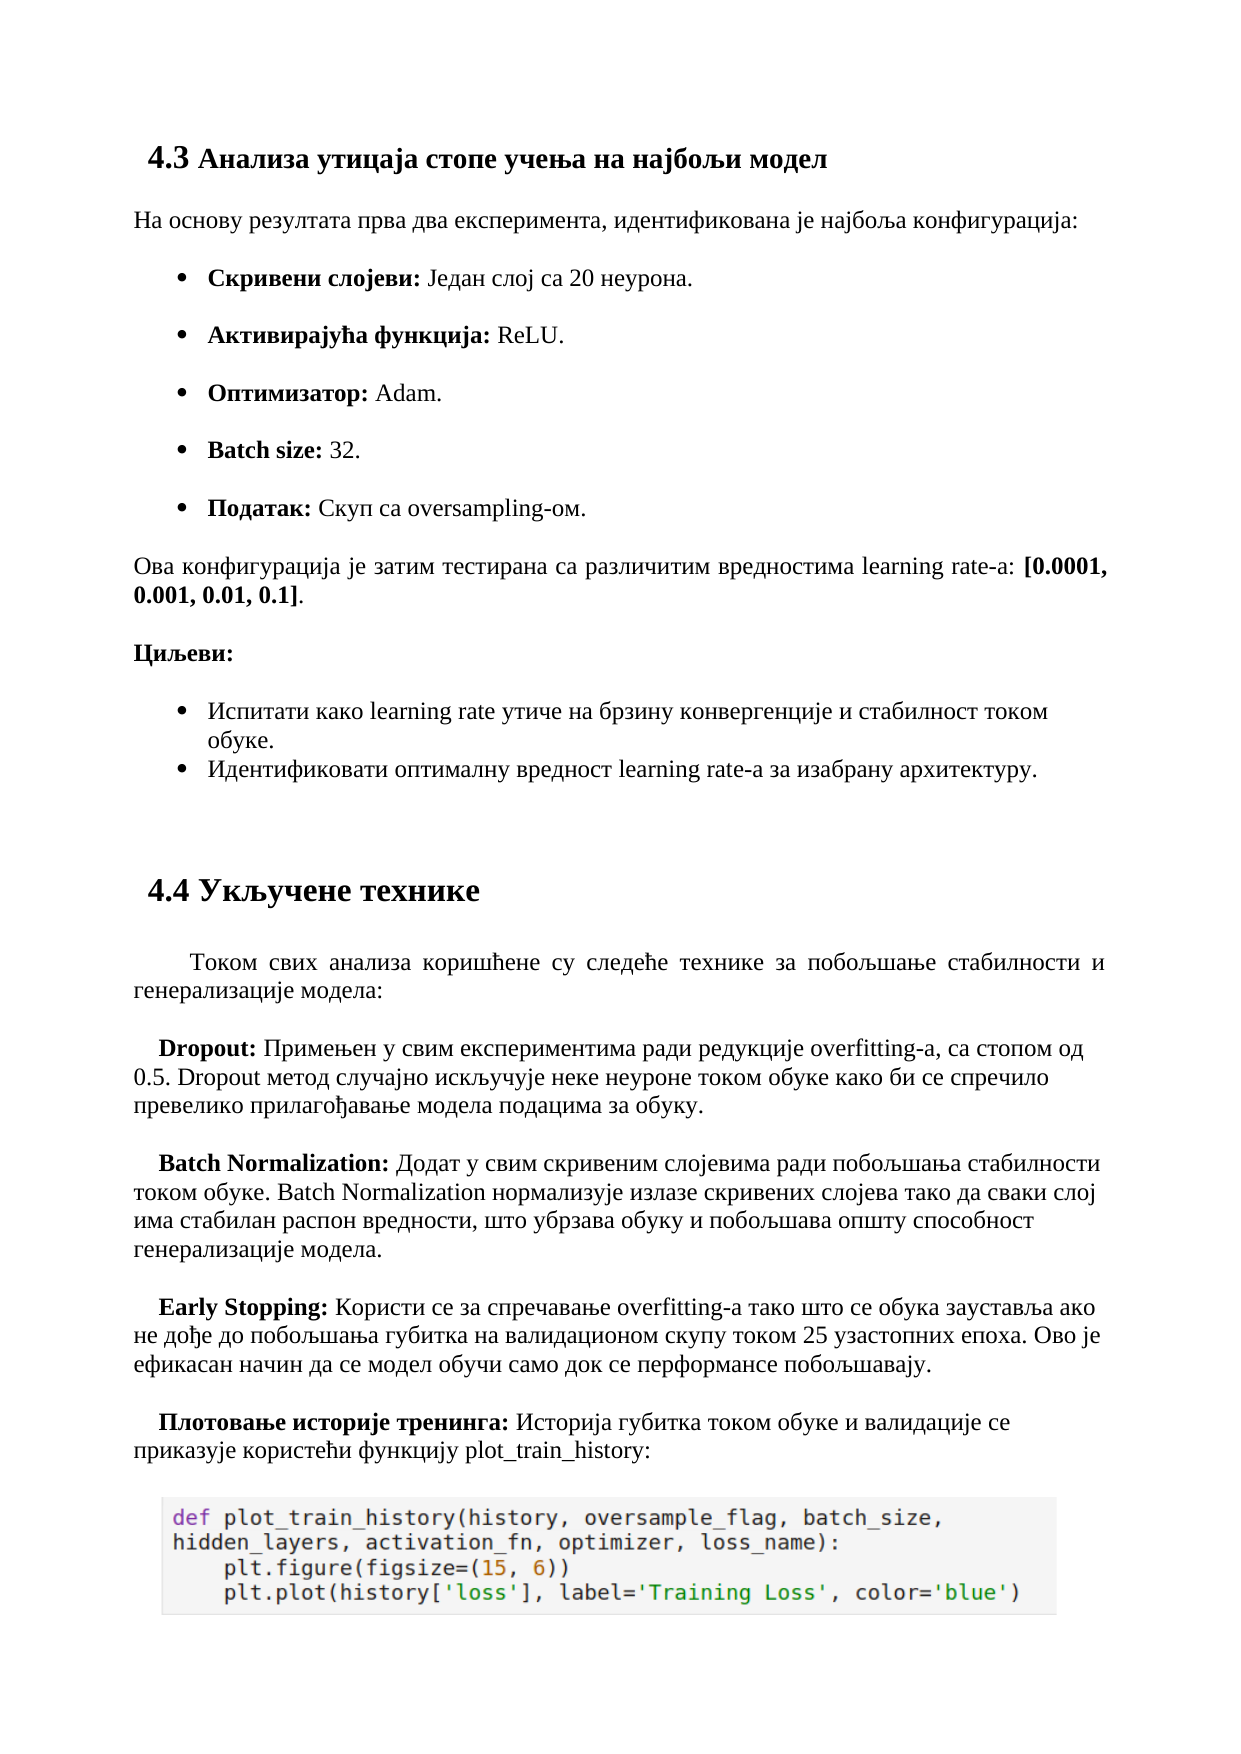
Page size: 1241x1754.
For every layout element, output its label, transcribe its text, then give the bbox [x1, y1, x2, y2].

text Ова конфигурација је затим тестирана са различитим вредностима learning rate-а: [0.0001, 0.001, 0.01, 0.1]. [133, 551, 1107, 609]
list Идентификовати оптималну вредност learning rate-а за изабрану архитектуру. [178, 754, 1107, 783]
text Плотовање историје тренинга: Историја губитка током обуке и валидације се приказује користећи функцију plot_train_history: [133, 1407, 1107, 1464]
list Оптимизатор: Adam. [178, 378, 1107, 407]
subtitle 4.3 Анализа утицаја стопе учења на најбољи модел [148, 137, 1107, 176]
list Испитати како learning rate утиче на брзину конвергенције и стабилност током обуке. [178, 696, 1107, 754]
list Активирајућа функција: ReLU. [178, 320, 1107, 349]
list Batch size: 32. [178, 435, 1107, 464]
list Скривени слојеви: Један слој са 20 неурона. [178, 263, 1107, 292]
picture [157, 1497, 1057, 1615]
subtitle 4.4 Укључене технике [148, 870, 1107, 908]
text Batch Normalization: Додат у свим скривеним слојевима ради побољшања стабилности током обуке. Batch Normalization нормализује излазе скривених слојева тако да сваки слој има стабилан распон вредности, што убрзава обуку и побољшава општу способност генерализације модела. [133, 1148, 1107, 1263]
text Током свих анализа коришћене су следеће технике за побољшање стабилности и генерализације модела: [133, 947, 1107, 1004]
text На основу резултата прва два експеримента, идентификована је најбоља конфигурација: [133, 205, 1107, 234]
text Early Stopping: Користи се за спречавање overfitting-а тако што се обука зауставља ако не дође до побољшања губитка на валидационом скупу током 25 узастопних епоха. Ово је ефикасан начин да се модел обучи само док се перформансе побољшавају. [133, 1292, 1107, 1378]
text Dropout: Примењен у свим експериментима ради редукције overfitting-а, са стопом од 0.5. Dropout метод случајно искључује неке неуроне током обуке како би се спречило превелико прилагођавање модела подацима за обуку. [133, 1033, 1107, 1119]
list Податак: Скуп са oversampling-ом. [178, 493, 1107, 522]
text Циљеви: [133, 638, 1107, 667]
